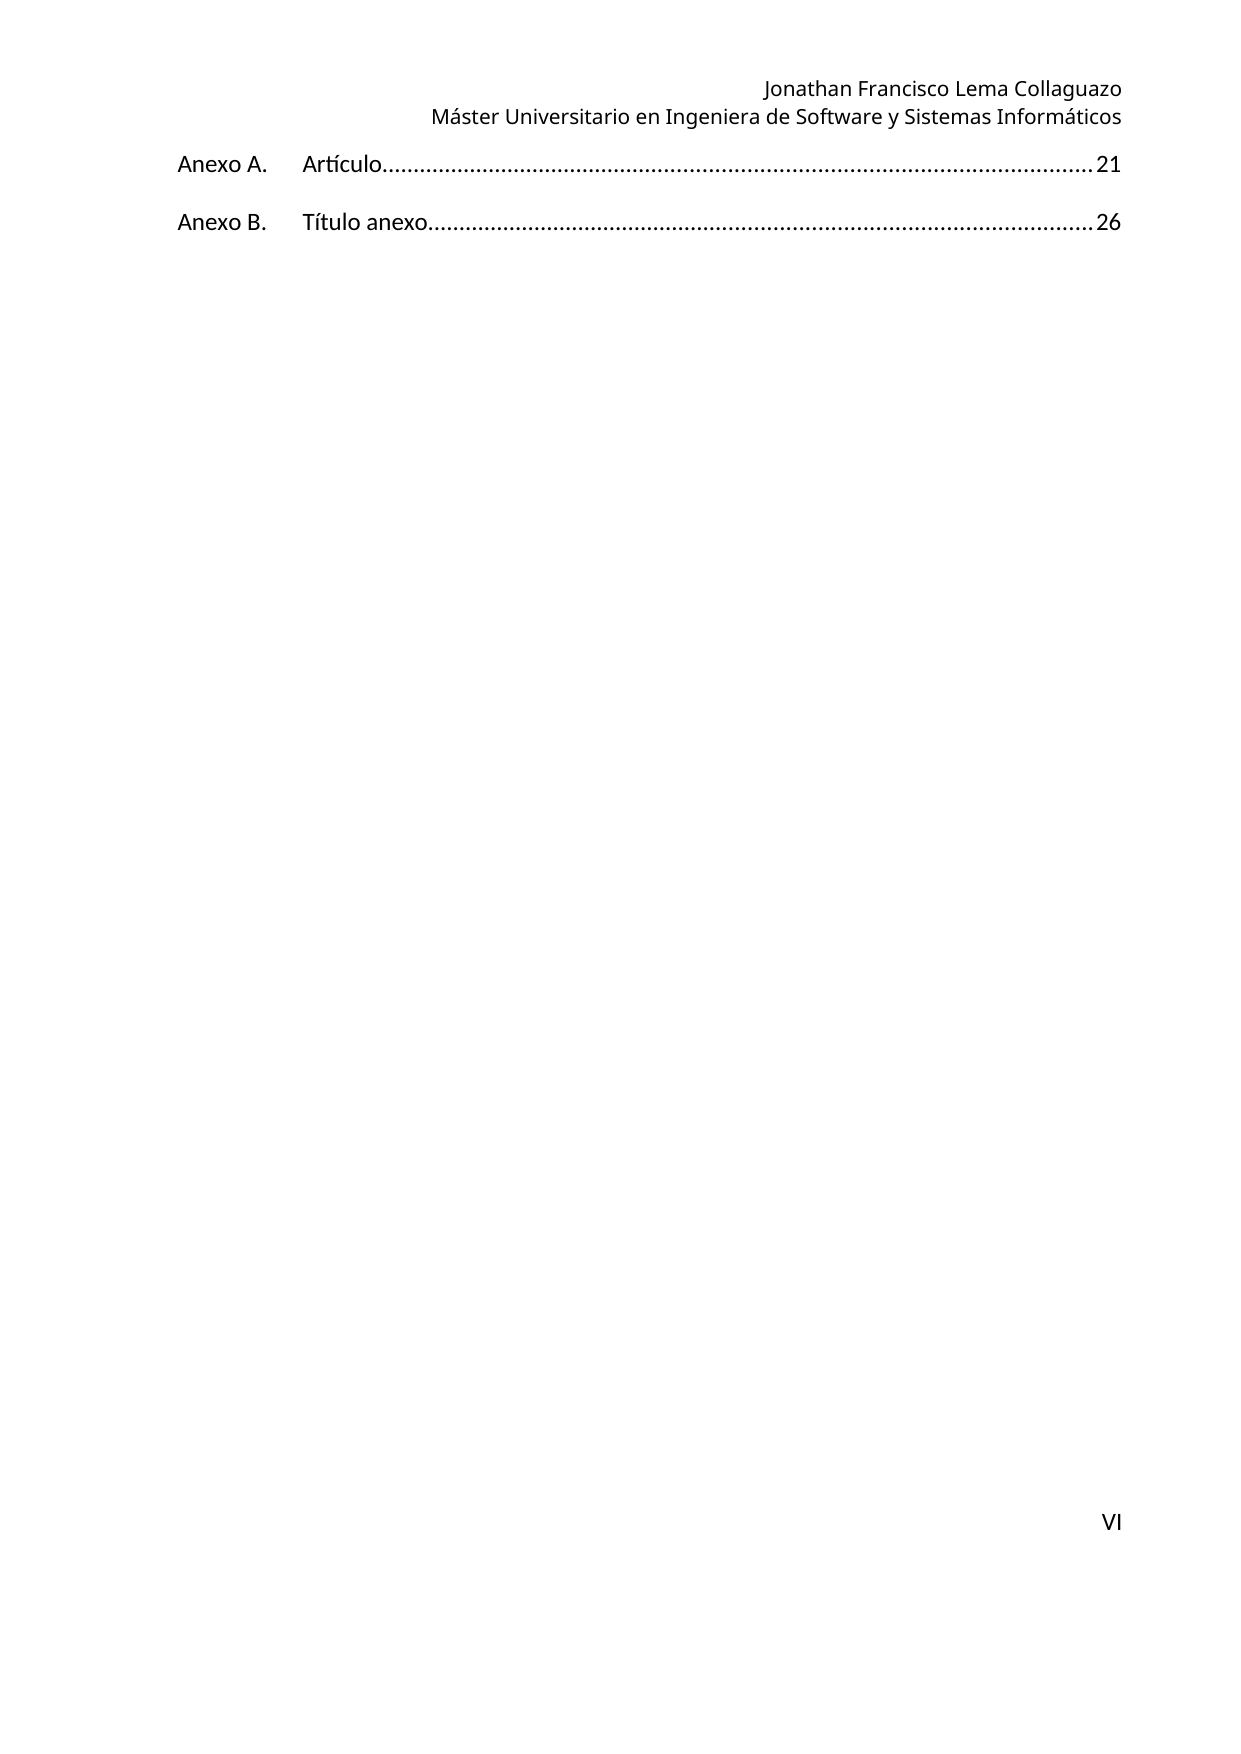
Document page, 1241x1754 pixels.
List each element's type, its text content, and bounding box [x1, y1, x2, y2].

text Anexo A. Artículo 21 [177, 148, 1122, 178]
text Anexo B. Título anexo 26 [177, 206, 1122, 236]
